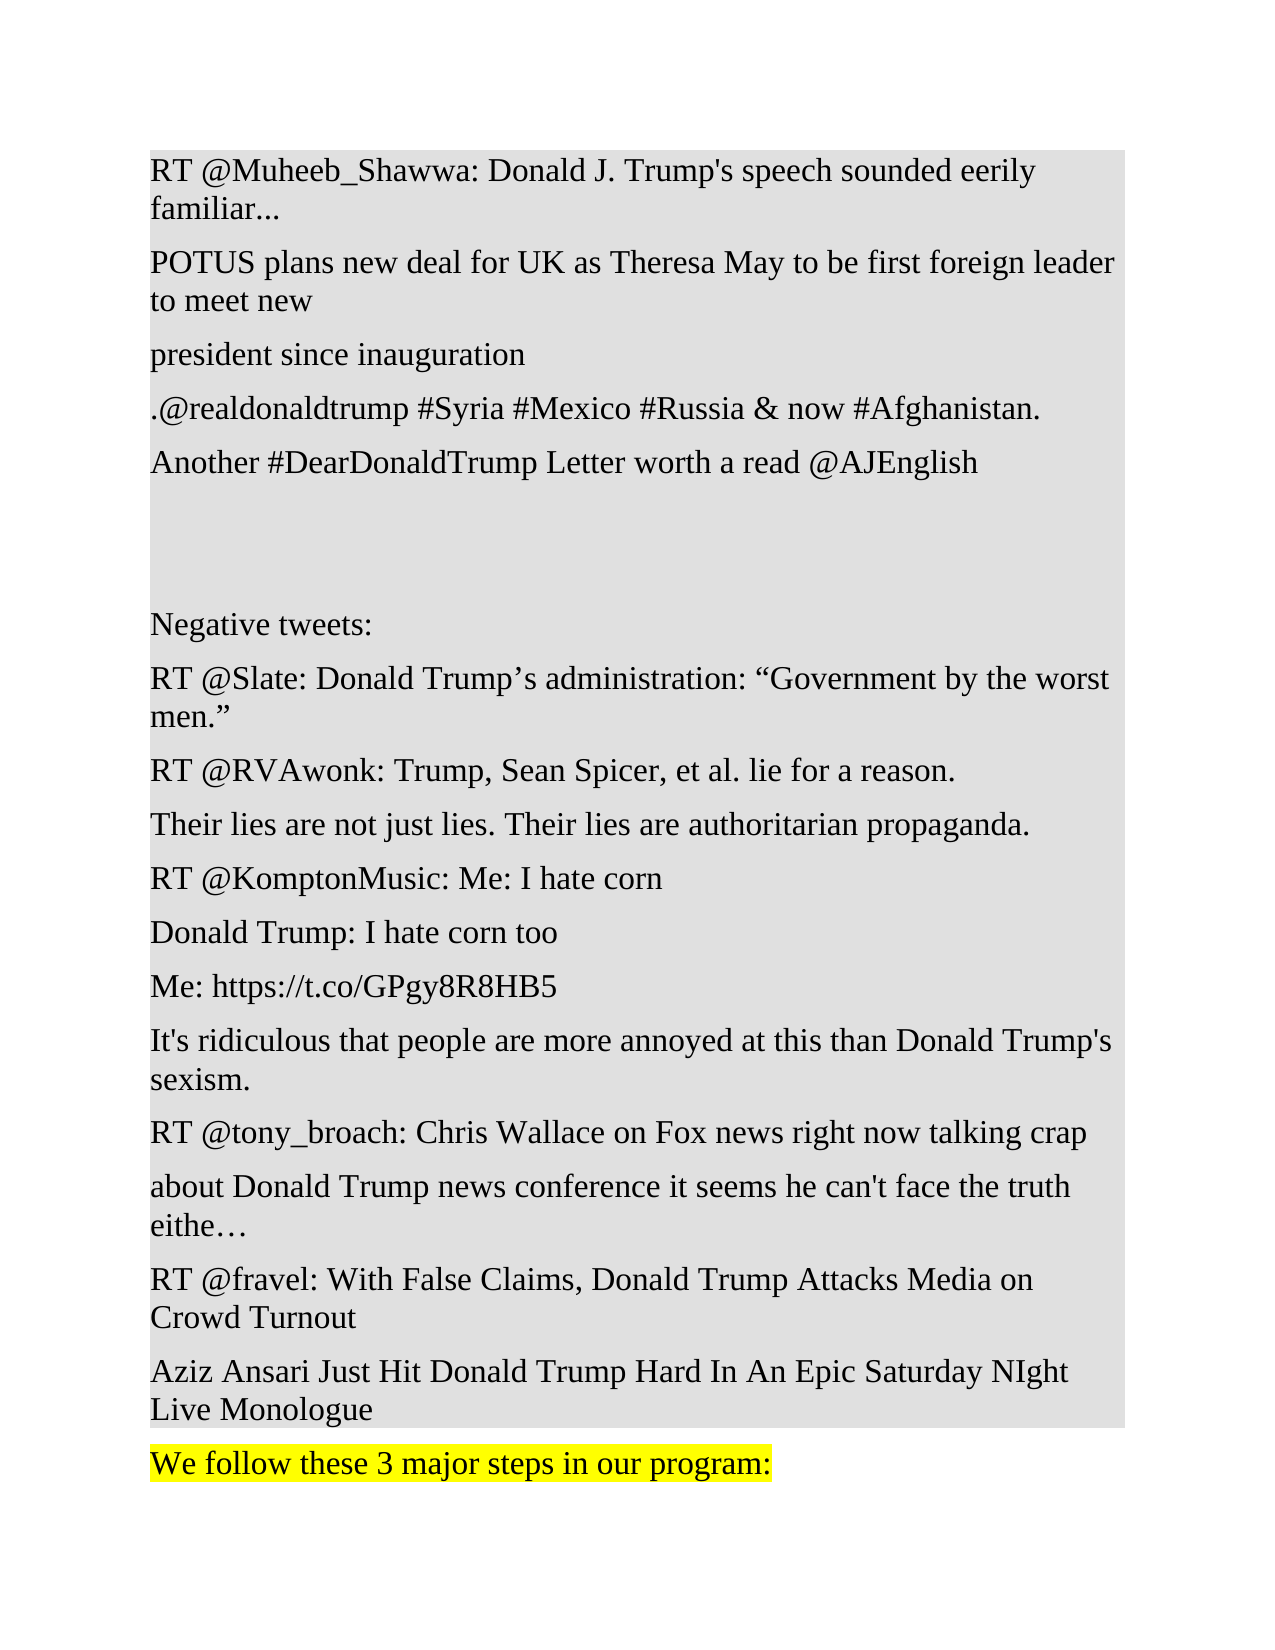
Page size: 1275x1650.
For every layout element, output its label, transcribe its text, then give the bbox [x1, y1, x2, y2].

text Negative tweets: [150, 604, 1125, 643]
text Donald Trump: I hate corn too [150, 912, 1125, 951]
text RT @RVAwonk: Trump, Sean Spicer, et al. lie for a reason. [150, 751, 1125, 789]
text It's ridiculous that people are more annoyed at this than Donald Trump's sexism. [150, 1020, 1125, 1097]
text Another #DearDonaldTrump Letter worth a read @AJEnglish [150, 442, 1125, 481]
text Their lies are not just lies. Their lies are authoritarian propaganda. [150, 804, 1125, 843]
text president since inauguration [150, 334, 1125, 373]
text .@realdonaldtrump #Syria #Mexico #Russia & now #Afghanistan. [150, 388, 1125, 427]
text We follow these 3 major steps in our program: [150, 1443, 1125, 1482]
text Me: https://t.co/GPgy8R8HB5 [150, 966, 1125, 1005]
text Aziz Ansari Just Hit Donald Trump Hard In An Epic Saturday NIght Live Monologue [150, 1351, 1125, 1428]
text RT @fravel: With False Claims, Donald Trump Attacks Media on Crowd Turnout [150, 1259, 1125, 1336]
text RT @tony_broach: Chris Wallace on Fox news right now talking crap [150, 1113, 1125, 1151]
text RT @Muheeb_Shawwa: Donald J. Trump's speech sounded eerily familiar... [150, 150, 1125, 227]
text about Donald Trump news conference it seems he can't face the truth eithe… [150, 1167, 1125, 1243]
text POTUS plans new deal for UK as Theresa May to be first foreign leader to meet new [150, 242, 1125, 319]
text RT @Slate: Donald Trump’s administration: “Government by the worst men.” [150, 658, 1125, 735]
text RT @KomptonMusic: Me: I hate corn [150, 858, 1125, 897]
